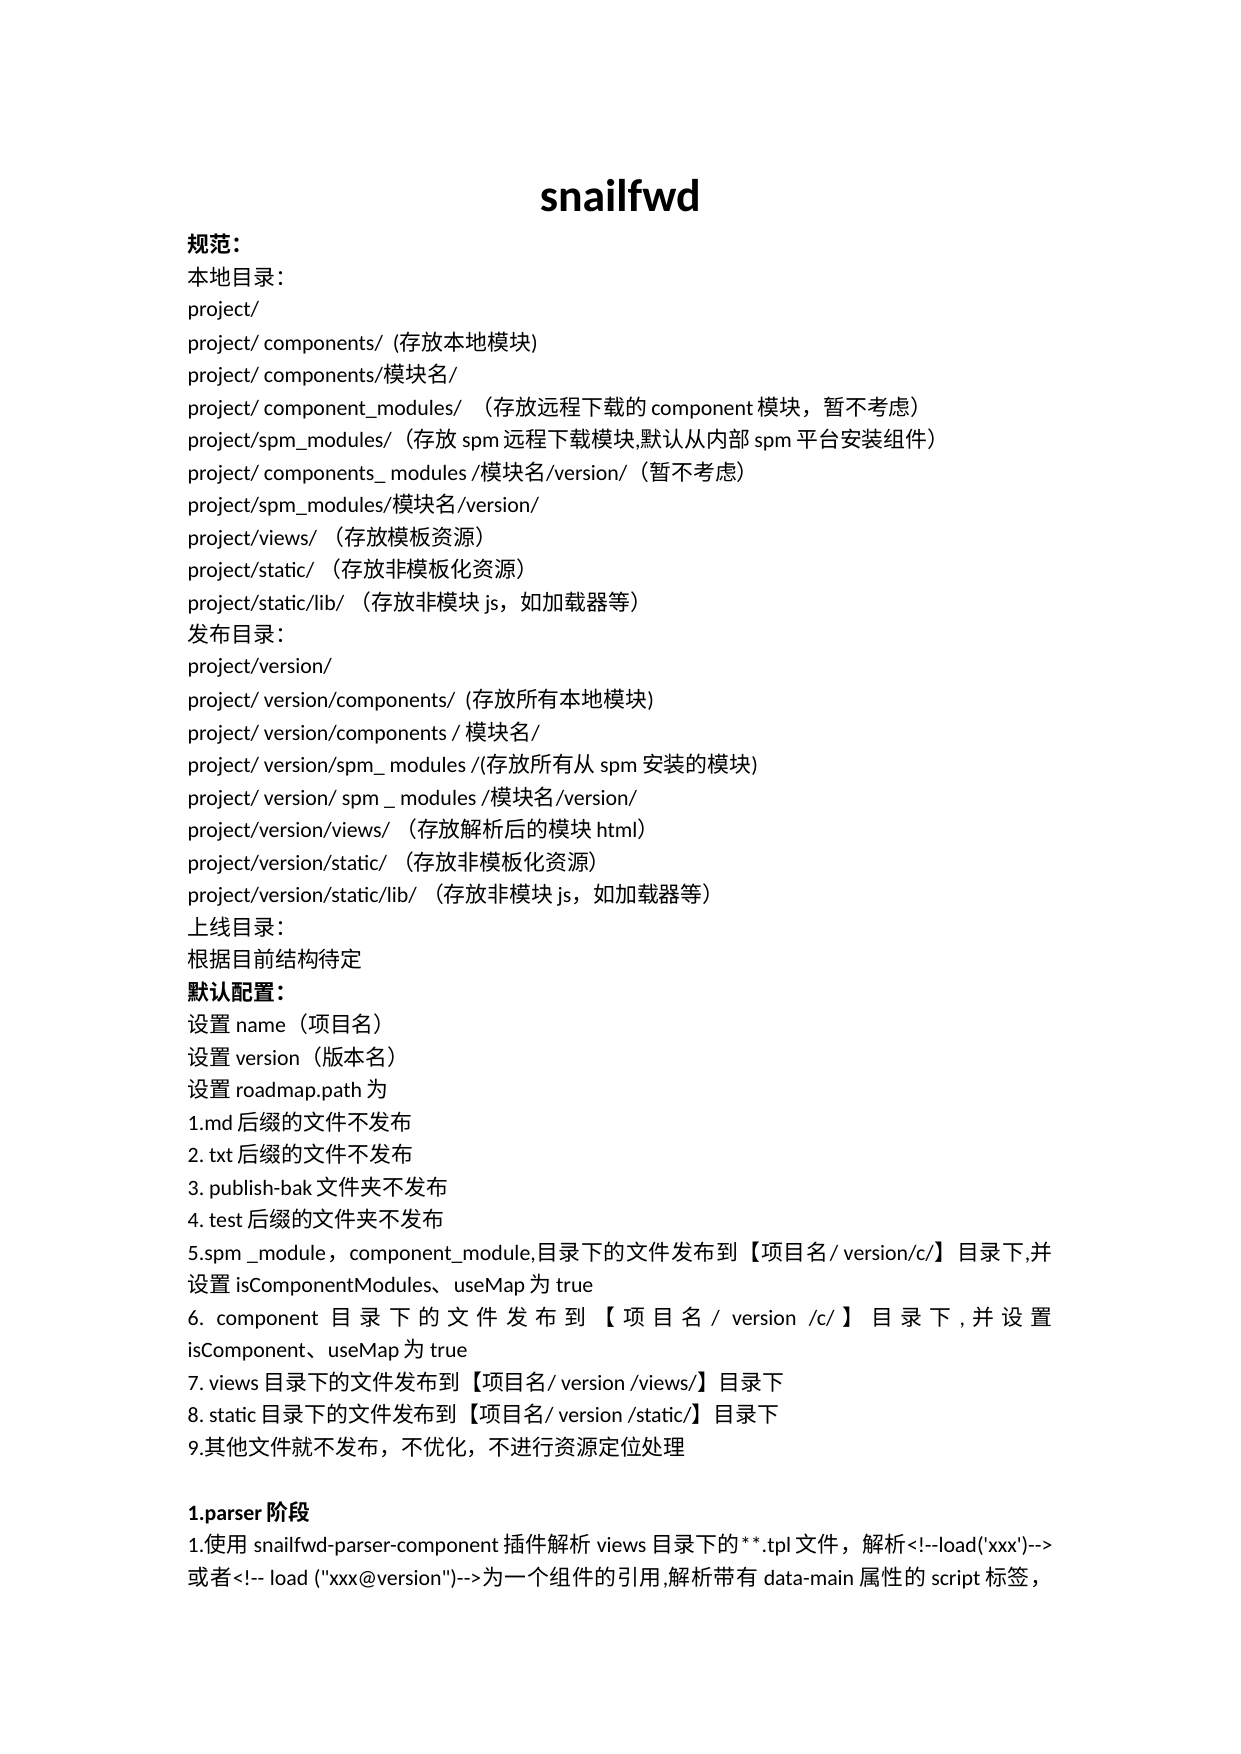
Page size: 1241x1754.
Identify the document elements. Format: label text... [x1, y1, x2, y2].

text 3. publish-bak文件夹不发布 [187, 1169, 1053, 1202]
text project/ version/spm_ modules /(存放所有从spm安装的模块) [187, 747, 1053, 779]
text project/ components/ (存放本地模块) [187, 324, 1053, 357]
text 1.md后缀的文件不发布 [187, 1104, 1053, 1137]
text project/ component_modules/ （存放远程下载的component模块，暂不考虑） [187, 389, 1053, 422]
text project/ components/模块名/ [187, 357, 1053, 389]
text 设置roadmap.path为 [187, 1072, 1053, 1104]
text 规范： [187, 227, 1053, 259]
text project/version/static/ （存放非模板化资源） [187, 844, 1053, 877]
text project/version/static/lib/ （存放非模块js，如加载器等） [187, 877, 1053, 909]
text project/ [187, 292, 1053, 324]
text project/spm_modules/（存放spm远程下载模块,默认从内部spm平台安装组件） [187, 422, 1053, 454]
text 根据目前结构待定 [187, 942, 1053, 974]
text snailfwd [187, 162, 1053, 227]
text project/ version/components/ (存放所有本地模块) [187, 682, 1053, 714]
text 发布目录： [187, 617, 1053, 649]
text project/static/lib/ （存放非模块js，如加载器等） [187, 584, 1053, 617]
text 4. test后缀的文件夹不发布 [187, 1202, 1053, 1234]
text project/ components_ modules /模块名/version/（暂不考虑） [187, 454, 1053, 487]
text 默认配置： [187, 974, 1053, 1007]
text 1.parser阶段 [187, 1494, 1053, 1527]
text 设置version（版本名） [187, 1039, 1053, 1072]
text project/views/ （存放模板资源） [187, 519, 1053, 552]
text project/static/ （存放非模板化资源） [187, 552, 1053, 584]
text 2. txt后缀的文件不发布 [187, 1137, 1053, 1169]
text 5.spm _module，component_module,目录下的文件发布到【项目名/ version/c/】目录下,并设置isComponentModules、useMap为true [187, 1234, 1053, 1299]
text 6. component目录下的文件发布到【项目名/ version /c/】目录下,并设置isComponent、useMap为true [187, 1299, 1053, 1364]
text project/ version/ spm _ modules /模块名/version/ [187, 779, 1053, 812]
text 7. views目录下的文件发布到【项目名/ version /views/】目录下 [187, 1364, 1053, 1397]
text 设置name（项目名） [187, 1007, 1053, 1039]
text project/ version/components / 模块名/ [187, 714, 1053, 747]
text project/version/ [187, 649, 1053, 682]
text 9.其他文件就不发布，不优化，不进行资源定位处理 [187, 1429, 1053, 1462]
text project/version/views/ （存放解析后的模块html） [187, 812, 1053, 844]
text 本地目录： [187, 259, 1053, 292]
text 8. static目录下的文件发布到【项目名/ version /static/】目录下 [187, 1397, 1053, 1429]
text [187, 1527, 1053, 1592]
text project/spm_modules/模块名/version/ [187, 487, 1053, 519]
text 上线目录： [187, 909, 1053, 942]
